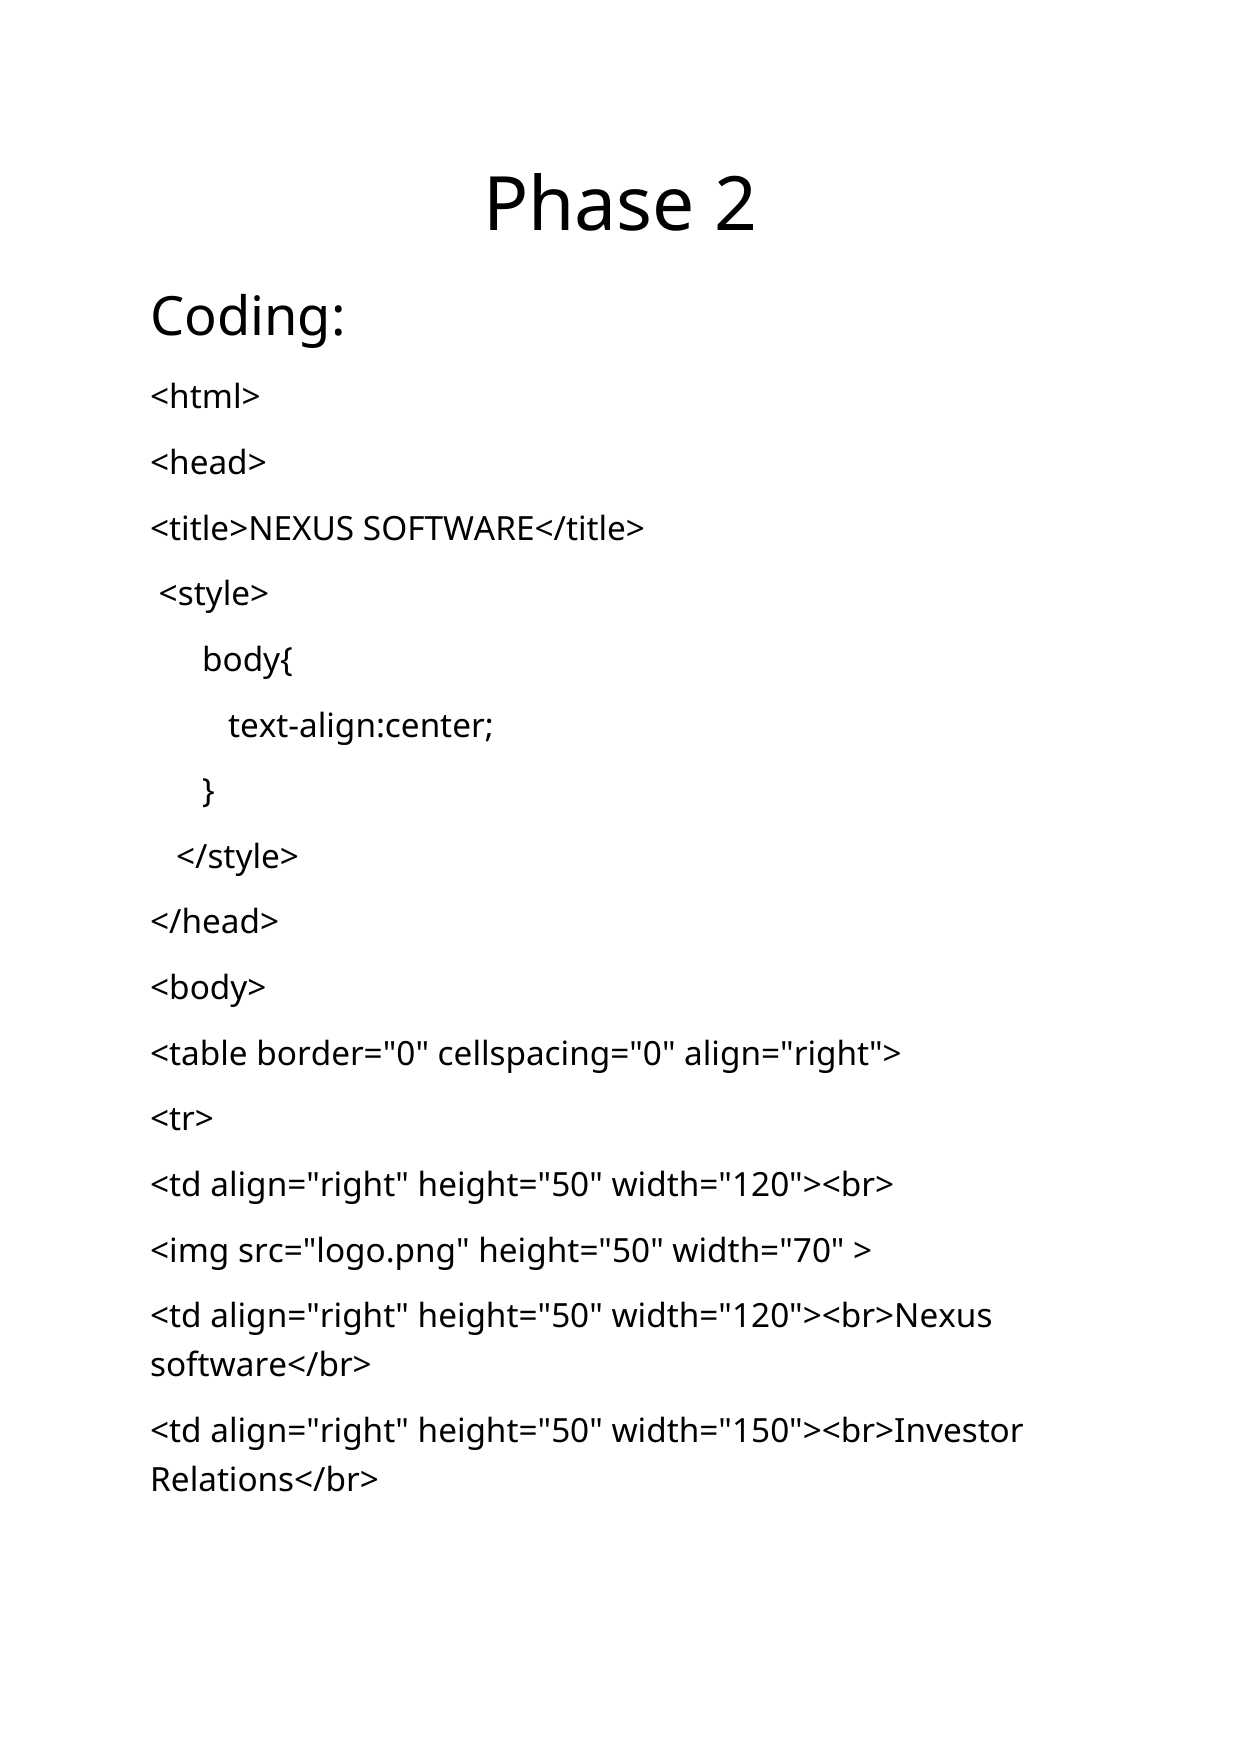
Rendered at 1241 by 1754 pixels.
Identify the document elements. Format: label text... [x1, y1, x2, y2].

text <td align="right" height="50" width="120"><br> [150, 1161, 1090, 1206]
text Coding: [150, 277, 1090, 351]
text <body> [150, 964, 1090, 1009]
text <td align="right" height="50" width="120"><br>Nexus software</br> [150, 1292, 1090, 1386]
text <img src="logo.png" height="50" width="70" > [150, 1226, 1090, 1272]
text <style> [150, 570, 1090, 616]
text </style> [150, 833, 1090, 878]
text <tr> [150, 1095, 1090, 1141]
text <title>NEXUS SOFTWARE</title> [150, 504, 1090, 550]
text text-align:center; [150, 701, 1090, 747]
text <html> [150, 373, 1090, 419]
text Phase 2 [150, 150, 1090, 252]
text <table border="0" cellspacing="0" align="right"> [150, 1029, 1090, 1075]
text body{ [150, 636, 1090, 681]
text </head> [150, 898, 1090, 944]
text } [150, 767, 1090, 812]
text <head> [150, 439, 1090, 484]
text <td align="right" height="50" width="150"><br>Investor Relations</br> [150, 1407, 1090, 1501]
